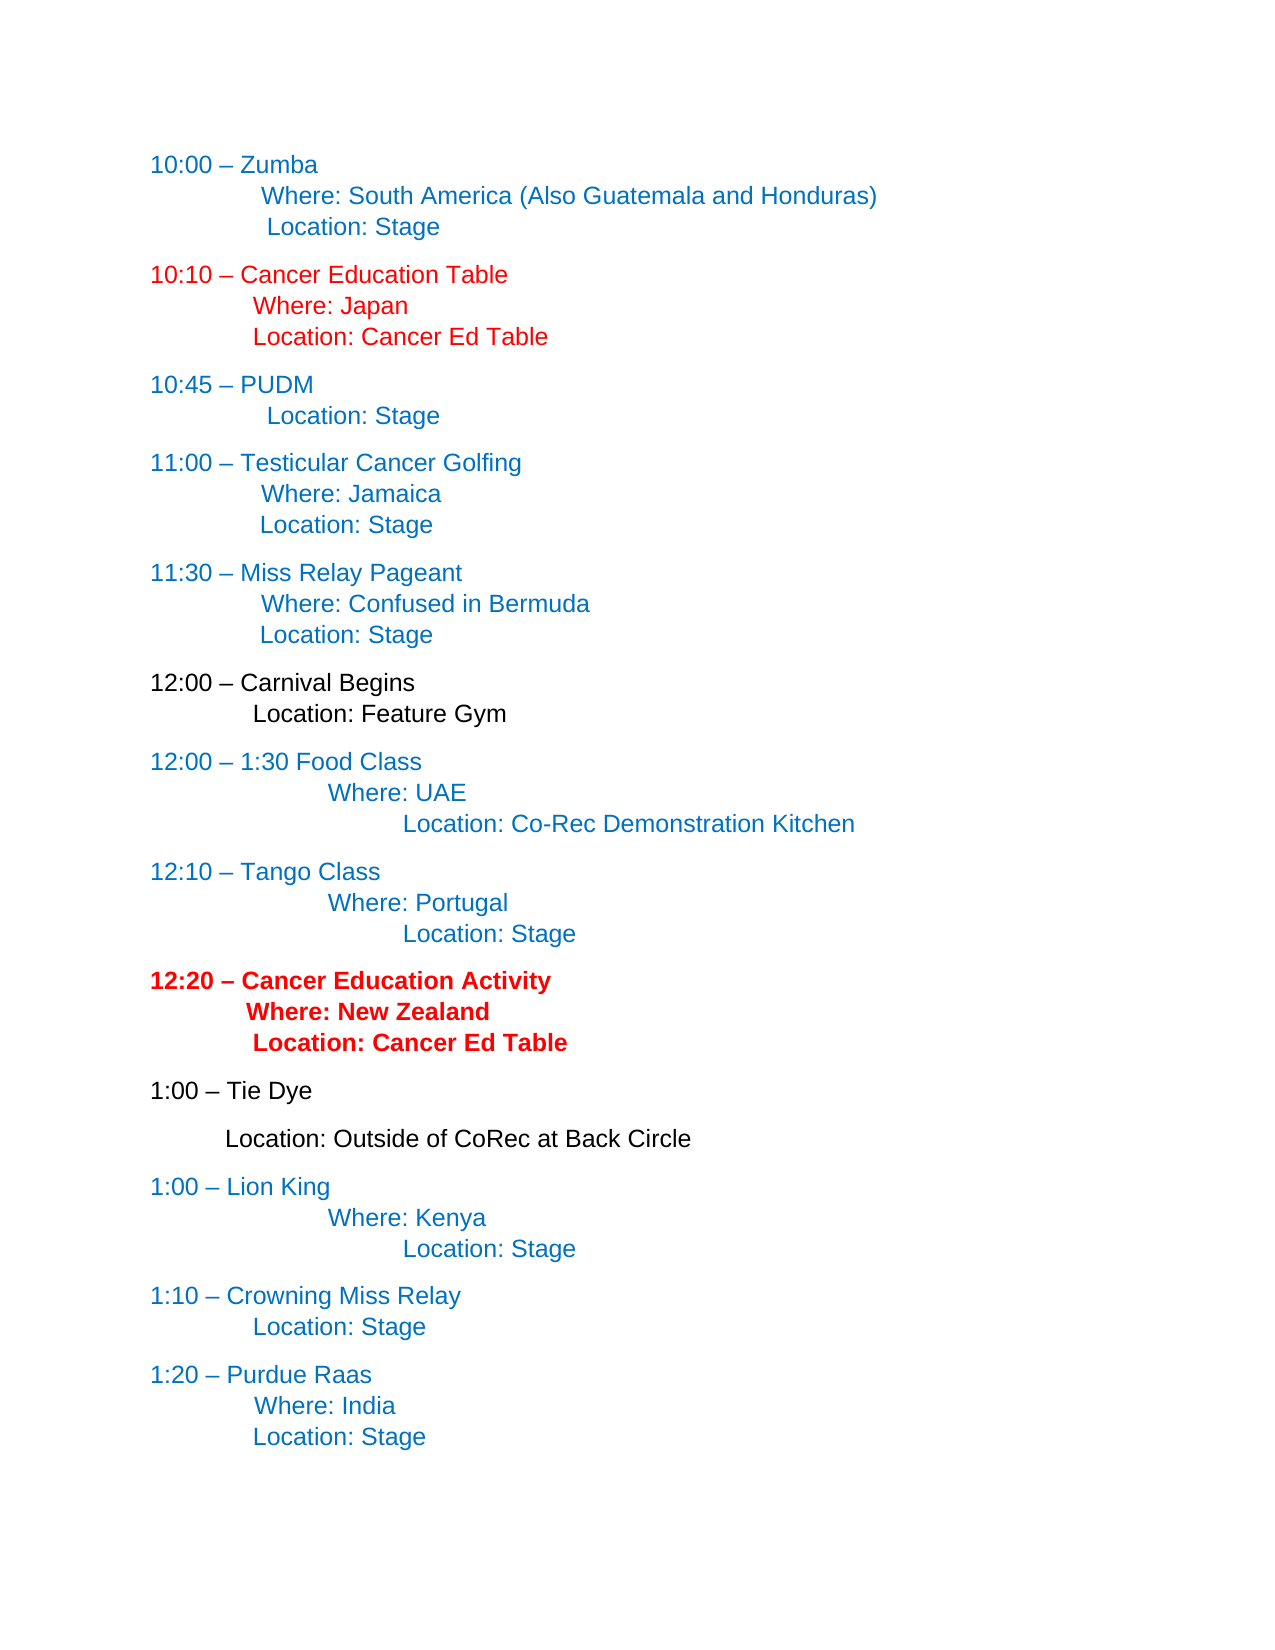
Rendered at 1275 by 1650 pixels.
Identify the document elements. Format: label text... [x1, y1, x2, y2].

text 11:30 – Miss Relay Pageant Where: Confused in Bermuda Location: Stage [150, 558, 1125, 649]
text 1:20 – Purdue Raas Where: India Location: Stage [150, 1360, 1125, 1451]
text 1:00 – Tie Dye [150, 1076, 1125, 1105]
text 1:00 – Lion King Where: Kenya Location: Stage [150, 1171, 1125, 1262]
text 12:20 – Cancer Education Activity Where: New Zealand Location: Cancer Ed Table [150, 966, 1125, 1057]
text 11:00 – Testicular Cancer Golfing Where: Jamaica Location: Stage [150, 448, 1125, 539]
text 12:00 – 1:30 Food Class Where: UAE Location: Co-Rec Demonstration Kitchen [150, 747, 1125, 837]
text 10:00 – Zumba Where: South America (Also Guatemala and Honduras) Location: Stage [150, 150, 1125, 241]
text Location: Outside of CoRec at Back Circle [150, 1124, 1125, 1152]
text 1:10 – Crowning Miss Relay Location: Stage [150, 1281, 1125, 1341]
text 12:00 – Carnival Begins Location: Feature Gym [150, 668, 1125, 728]
text 10:10 – Cancer Education Table Where: Japan Location: Cancer Ed Table [150, 260, 1125, 351]
text 12:10 – Tango Class Where: Portugal Location: Stage [150, 856, 1125, 947]
text 10:45 – PUDM Location: Stage [150, 369, 1125, 429]
